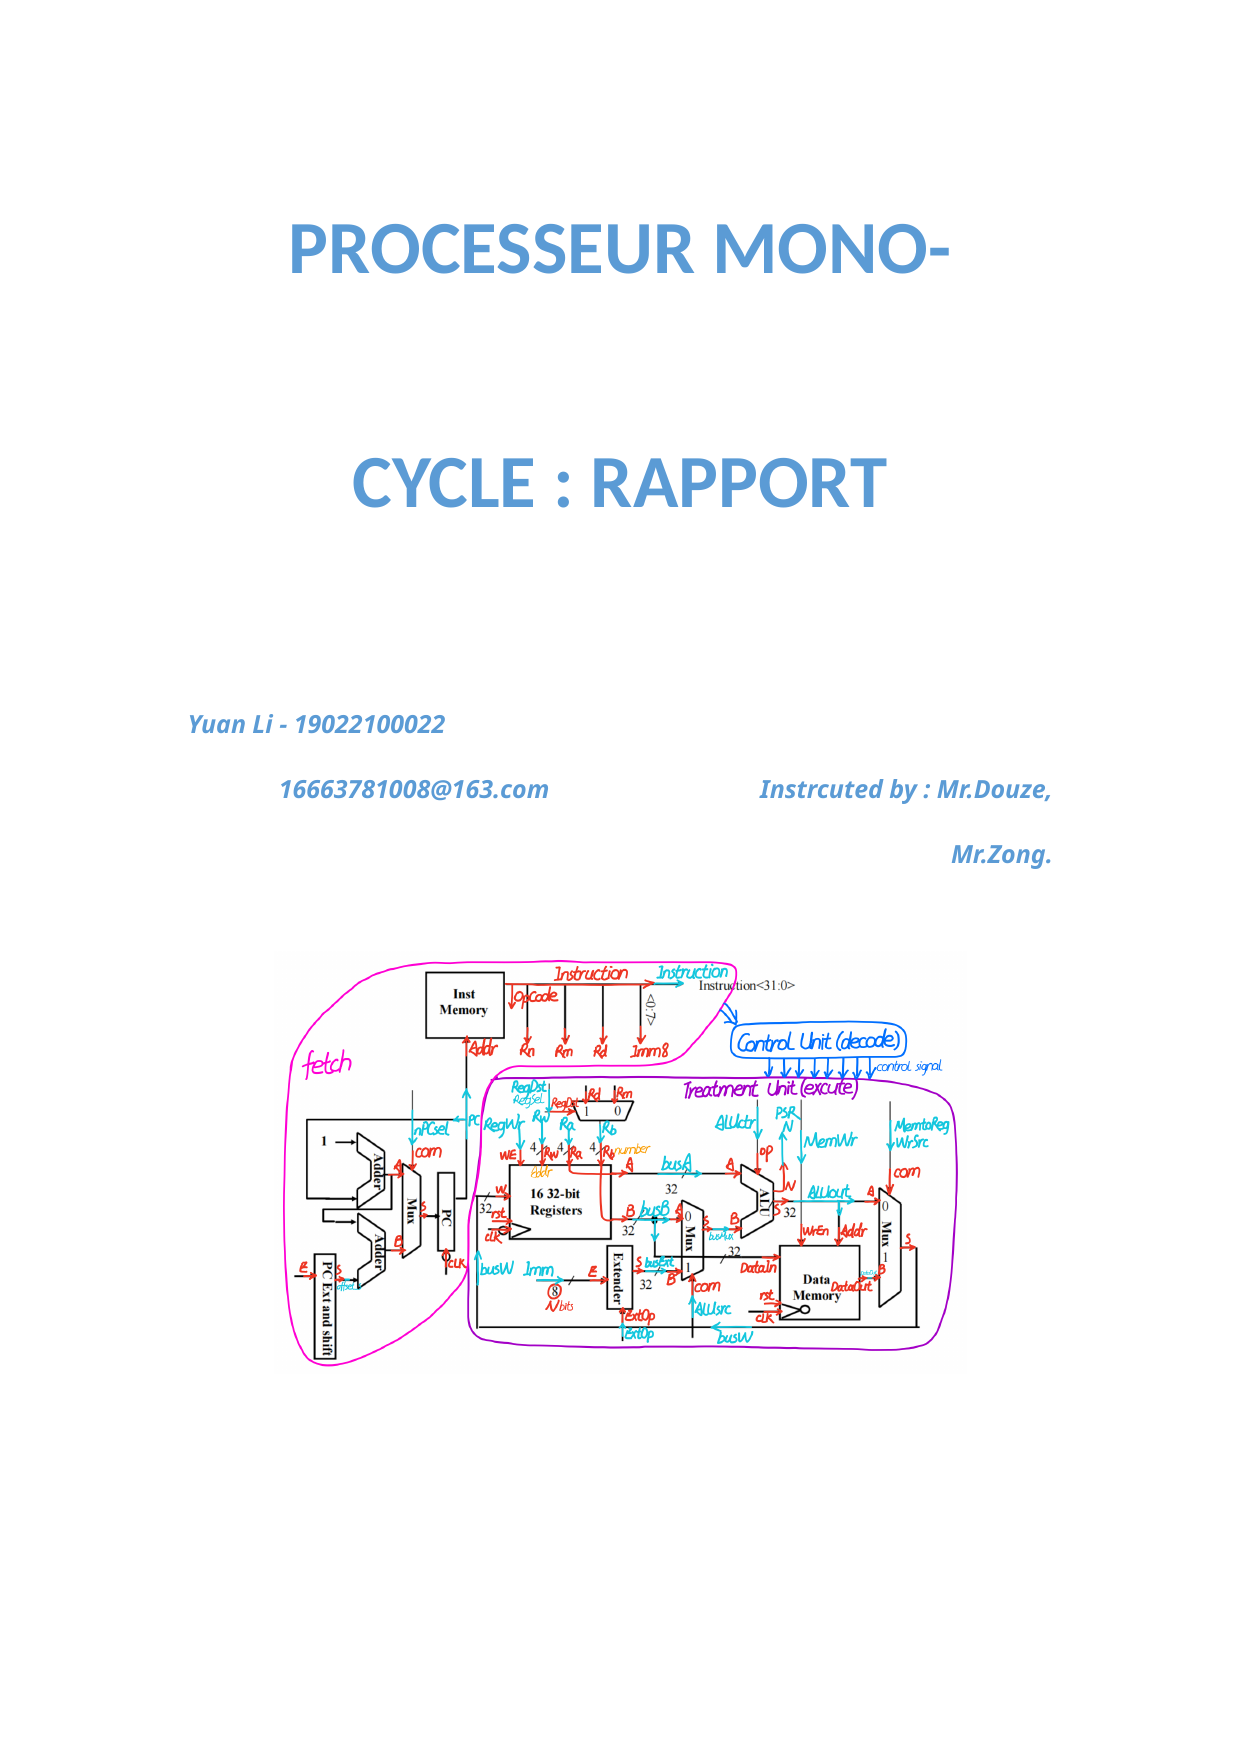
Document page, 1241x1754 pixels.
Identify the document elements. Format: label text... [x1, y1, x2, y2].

text Yuan Li - 19022100022 [187, 691, 1053, 756]
picture [273, 951, 967, 1374]
text 16663781008@163.com Instrcuted by : Mr.Douze, Mr.Zong. [187, 756, 1053, 886]
subtitle PROCESSEUR MONO-CYCLE : RAPPORT [187, 197, 1053, 529]
